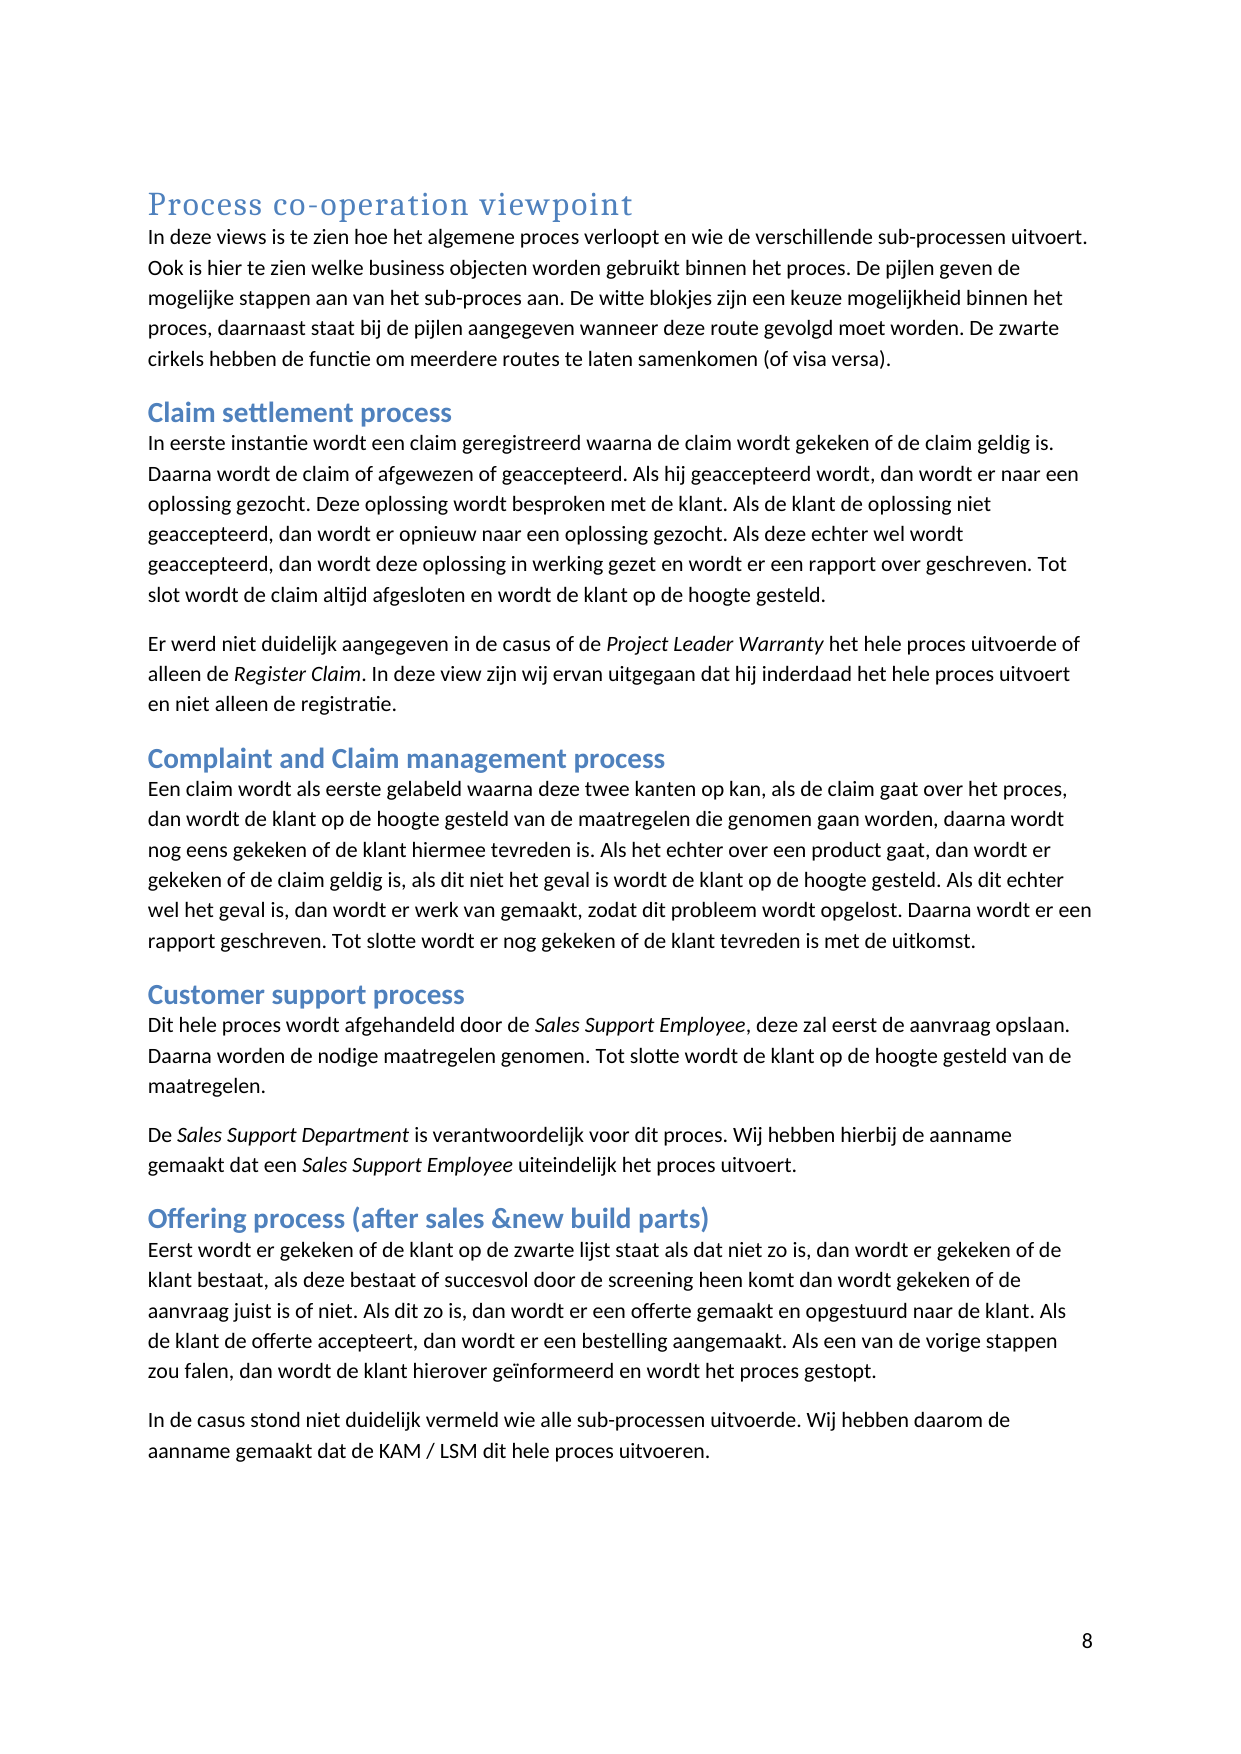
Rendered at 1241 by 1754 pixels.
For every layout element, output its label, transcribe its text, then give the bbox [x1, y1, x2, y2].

text In deze views is te zien hoe het algemene proces verloopt en wie de verschillende sub-processen uitvoert. Ook is hier te zien welke business objecten worden gebruikt binnen het proces. De pijlen geven de mogelijke stappen aan van het sub-proces aan. De witte blokjes zijn een keuze mogelijkheid binnen het proces, daarnaast staat bij de pijlen aangegeven wanneer deze route gevolgd moet worden. De zwarte cirkels hebben de functie om meerdere routes te laten samenkomen (of visa versa). [148, 223, 1093, 371]
text Een claim wordt als eerste gelabeld waarna deze twee kanten op kan, als de claim gaat over het proces, dan wordt de klant op de hoogte gesteld van de maatregelen die genomen gaan worden, daarna wordt nog eens gekeken of de klant hiermee tevreden is. Als het echter over een product gaat, dan wordt er gekeken of de claim geldig is, als dit niet het geval is wordt de klant op de hoogte gesteld. Als dit echter wel het geval is, dan wordt er werk van gemaakt, zodat dit probleem wordt opgelost. Daarna wordt er een rapport geschreven. Tot slotte wordt er nog gekeken of de klant tevreden is met de uitkomst. [148, 775, 1093, 953]
subtitle Customer support process [148, 976, 1093, 1012]
text De Sales Support Department is verantwoordelijk voor dit proces. Wij hebben hierbij de aanname gemaakt dat een Sales Support Employee uiteindelijk het proces uitvoert. [148, 1121, 1093, 1178]
text Dit hele proces wordt afgehandeld door de Sales Support Employee, deze zal eerst de aanvraag opslaan. Daarna worden de nodige maatregelen genomen. Tot slotte wordt de klant op de hoogte gesteld van de maatregelen. [148, 1012, 1093, 1099]
subtitle Complaint and Claim management process [148, 740, 1093, 775]
text Er werd niet duidelijk aangegeven in de casus of de Project Leader Warranty het hele proces uitvoerde of alleen de Register Claim. In deze view zijn wij ervan uitgegaan dat hij inderdaad het hele proces uitvoert en niet alleen de registratie. [148, 630, 1093, 717]
subtitle Offering process (after sales &new build parts) [148, 1201, 1093, 1236]
subtitle Claim settlement process [148, 394, 1093, 429]
text In de casus stond niet duidelijk vermeld wie alle sub-processen uitvoerde. Wij hebben daarom de aanname gemaakt dat de KAM / LSM dit hele proces uitvoeren. [148, 1407, 1093, 1463]
text Eerst wordt er gekeken of de klant op de zwarte lijst staat als dat niet zo is, dan wordt er gekeken of de klant bestaat, als deze bestaat of succesvol door de screening heen komt dan wordt gekeken of de aanvraag juist is of niet. Als dit zo is, dan wordt er een offerte gemaakt en opgestuurd naar de klant. Als de klant de offerte accepteert, dan wordt er een bestelling aangemaakt. Als een van de vorige stappen zou falen, dan wordt de klant hierover geïnformeerd en wordt het proces gestopt. [148, 1236, 1093, 1384]
text In eerste instantie wordt een claim geregistreerd waarna de claim wordt gekeken of de claim geldig is. Daarna wordt de claim of afgewezen of geaccepteerd. Als hij geaccepteerd wordt, dan wordt er naar een oplossing gezocht. Deze oplossing wordt besproken met de klant. Als de klant de oplossing niet geaccepteerd, dan wordt er opnieuw naar een oplossing gezocht. Als deze echter wel wordt geaccepteerd, dan wordt deze oplossing in werking gezet en wordt er een rapport over geschreven. Tot slot wordt de claim altijd afgesloten en wordt de klant op de hoogte gesteld. [148, 429, 1093, 608]
subtitle Process co-operation viewpoint [148, 185, 1093, 223]
